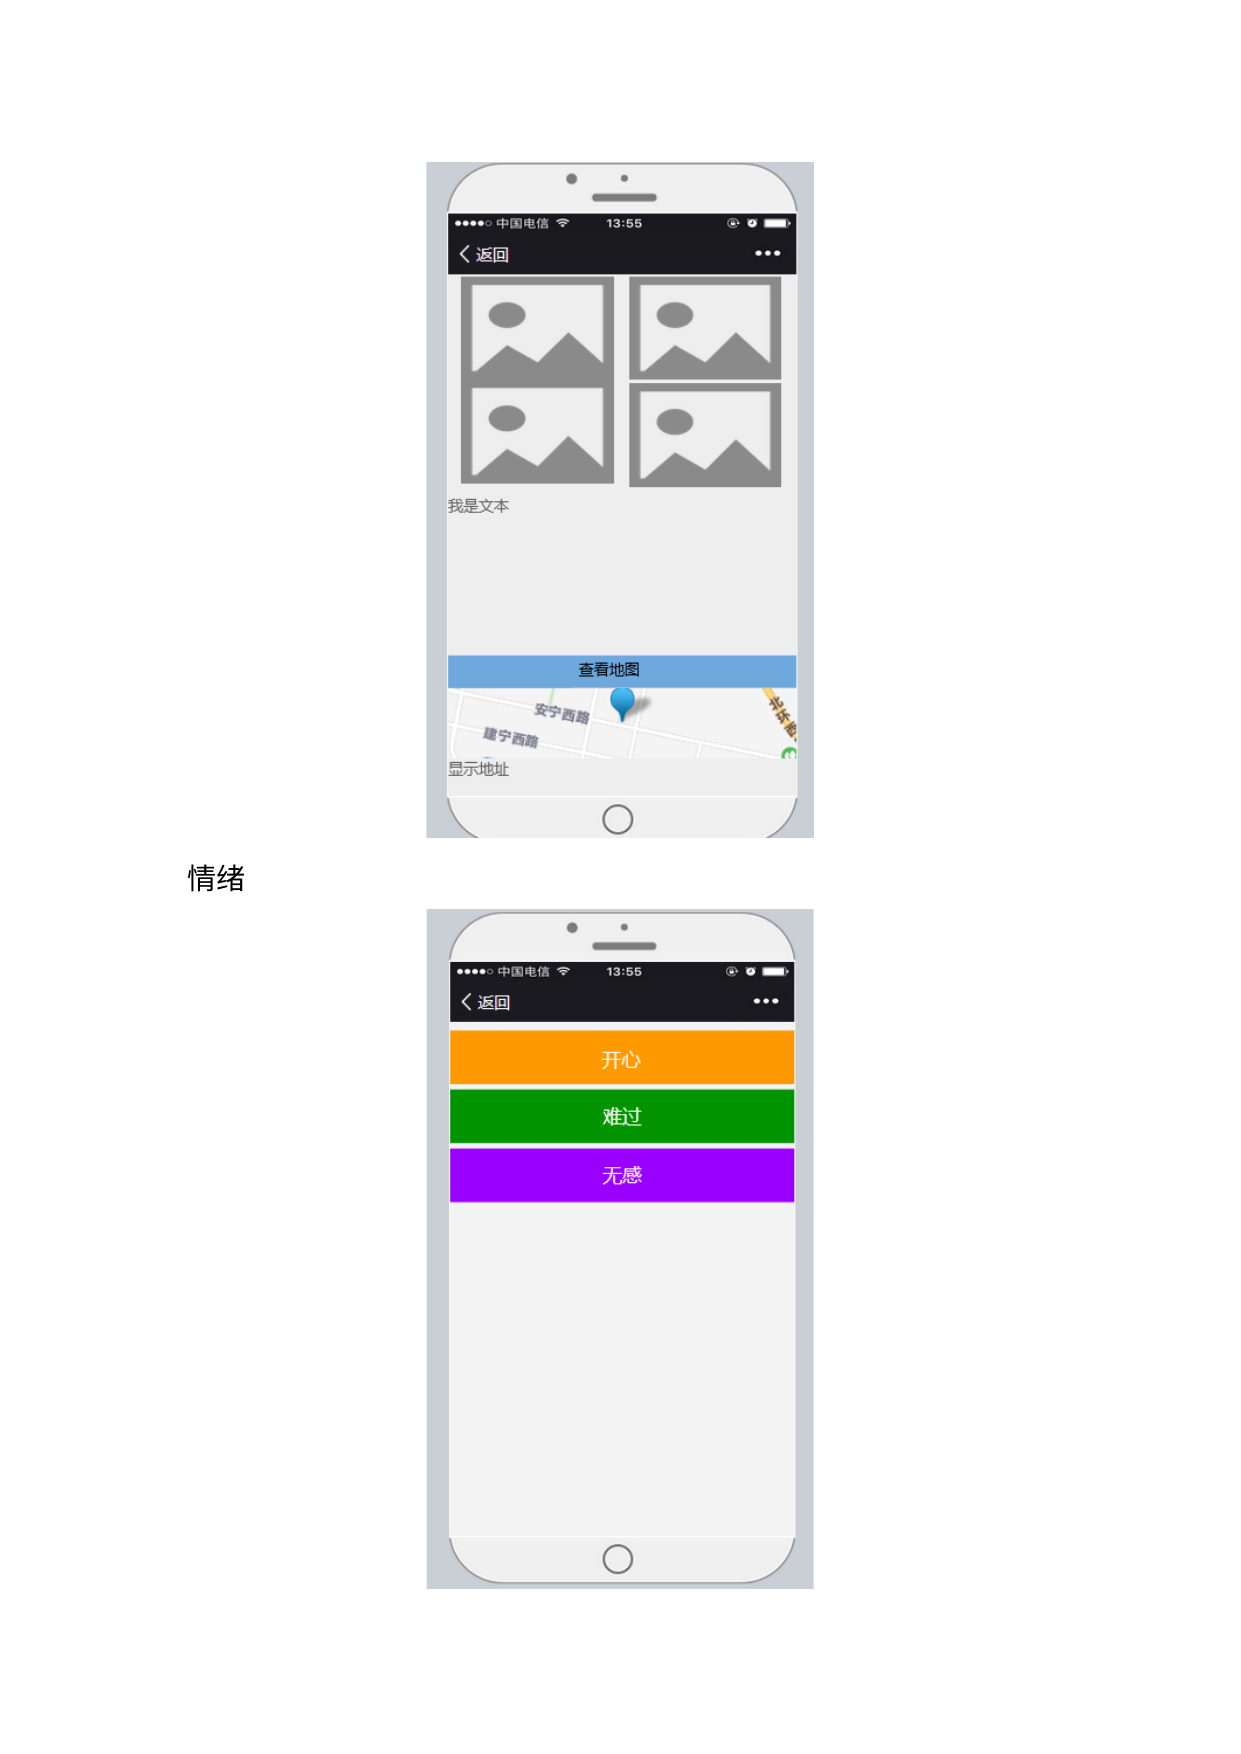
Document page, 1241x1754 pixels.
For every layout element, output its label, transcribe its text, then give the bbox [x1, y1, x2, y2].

text 情绪 [187, 844, 1053, 909]
picture [426, 162, 814, 838]
picture [426, 909, 814, 1589]
